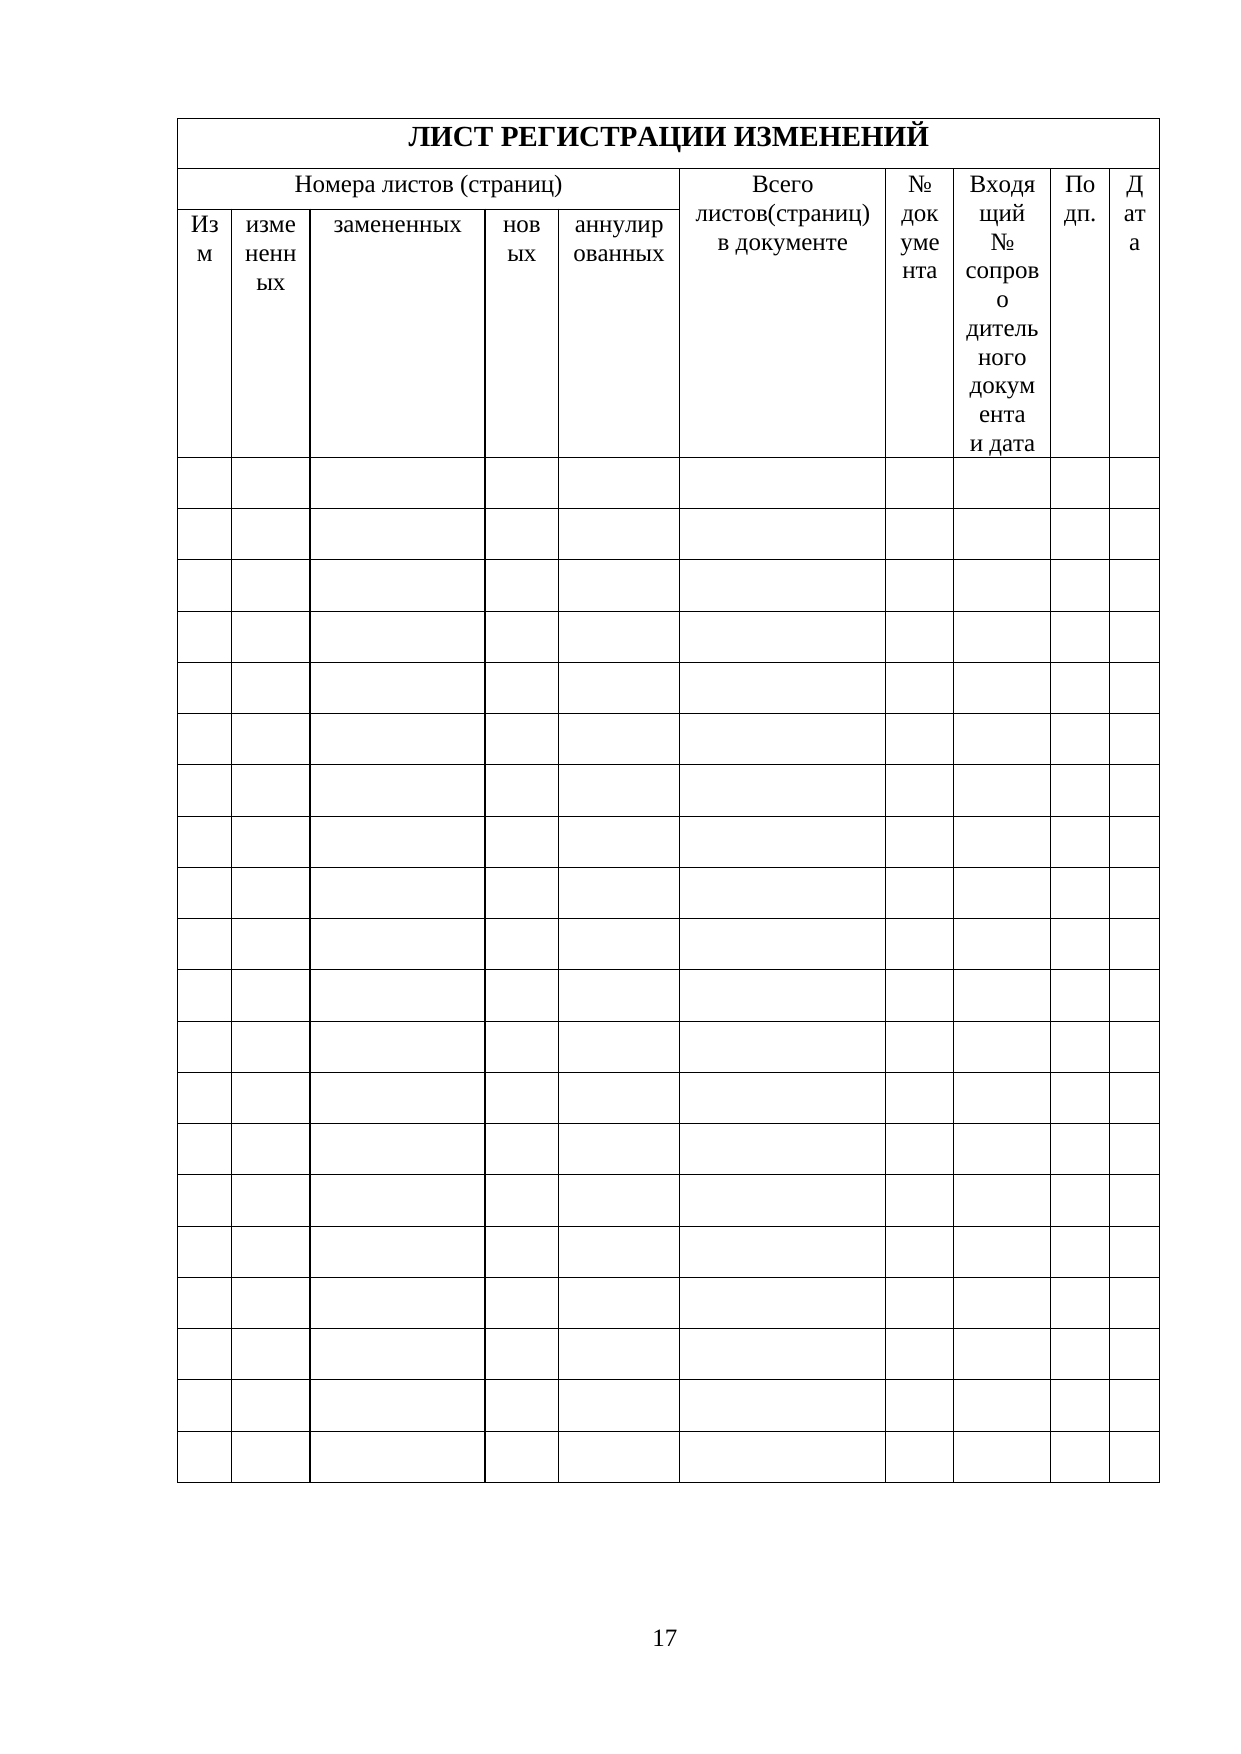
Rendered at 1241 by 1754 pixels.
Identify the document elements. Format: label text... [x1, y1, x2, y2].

table_cell [954, 560, 1050, 611]
table_cell [1051, 919, 1109, 969]
table_cell [232, 1073, 309, 1123]
table_cell [232, 1124, 309, 1174]
table_cell [680, 1227, 885, 1277]
table_cell [886, 1073, 953, 1123]
table_cell [232, 663, 309, 713]
table_cell [1110, 1432, 1159, 1482]
table_cell [559, 868, 679, 918]
table_cell [1051, 509, 1109, 559]
table_cell [680, 458, 885, 508]
table_cell [680, 1175, 885, 1226]
table_cell [232, 817, 309, 867]
table_cell [311, 919, 484, 969]
table_cell [886, 1278, 953, 1328]
table_cell [1051, 663, 1109, 713]
table_cell [680, 1073, 885, 1123]
table_cell [954, 714, 1050, 764]
table_cell [559, 560, 679, 611]
table_cell [680, 560, 885, 611]
table_cell [1051, 560, 1109, 611]
table_cell [1051, 1175, 1109, 1226]
table_cell [311, 1073, 484, 1123]
table_cell [559, 1329, 679, 1379]
table_cell [559, 1227, 679, 1277]
table_cell [886, 868, 953, 918]
table_cell [559, 1432, 679, 1482]
table_cell [311, 509, 484, 559]
table_cell [886, 509, 953, 559]
table_cell [232, 1022, 309, 1072]
table_cell Подп. [1051, 169, 1109, 457]
table_cell новых [486, 210, 558, 457]
table_cell [311, 1432, 484, 1482]
table_cell [232, 1278, 309, 1328]
table_cell [680, 765, 885, 816]
table_cell [232, 458, 309, 508]
table_cell [486, 1124, 558, 1174]
table_cell [680, 509, 885, 559]
table_cell [680, 970, 885, 1021]
table_cell [1051, 1124, 1109, 1174]
table_cell [486, 458, 558, 508]
table_cell [232, 1329, 309, 1379]
table_cell Всего листов(страниц) в документе [680, 169, 885, 457]
table_cell [559, 765, 679, 816]
table_cell [232, 1227, 309, 1277]
table_cell [311, 970, 484, 1021]
table_cell [178, 1073, 231, 1123]
table_cell [1110, 612, 1159, 662]
table_cell [954, 1175, 1050, 1226]
table_cell [559, 1380, 679, 1431]
table_cell [486, 1073, 558, 1123]
table_cell [886, 970, 953, 1021]
table_cell [954, 1073, 1050, 1123]
table_cell № документа [886, 169, 953, 457]
table_cell [680, 1124, 885, 1174]
table_cell [680, 663, 885, 713]
table_cell [559, 1278, 679, 1328]
table_cell [680, 1380, 885, 1431]
table_cell Входящий № сопрово дительного документа и дата [954, 169, 1050, 457]
table_cell [1051, 1329, 1109, 1379]
table_cell [311, 1175, 484, 1226]
table_cell [311, 1022, 484, 1072]
table_cell [311, 1380, 484, 1431]
table_cell [178, 1227, 231, 1277]
table_cell [486, 868, 558, 918]
table_cell [1110, 868, 1159, 918]
table_cell [486, 1175, 558, 1226]
table_cell [178, 560, 231, 611]
table_cell [311, 560, 484, 611]
table_cell [1110, 714, 1159, 764]
table_cell [886, 817, 953, 867]
table_cell [680, 817, 885, 867]
table_cell [559, 970, 679, 1021]
table_cell [886, 1175, 953, 1226]
table_cell [680, 919, 885, 969]
table_cell [311, 1278, 484, 1328]
table_cell [680, 1022, 885, 1072]
table_cell [886, 1227, 953, 1277]
table_cell [954, 919, 1050, 969]
table_cell [680, 1432, 885, 1482]
table_cell [486, 817, 558, 867]
table_cell [232, 560, 309, 611]
table_cell [311, 458, 484, 508]
table_cell [232, 1432, 309, 1482]
table_cell [1110, 765, 1159, 816]
table_cell [178, 919, 231, 969]
table_cell [680, 714, 885, 764]
table_cell [178, 612, 231, 662]
table_cell Номера листов (страниц) [178, 169, 679, 208]
table_cell [486, 970, 558, 1021]
table_cell [1051, 458, 1109, 508]
table_cell [178, 458, 231, 508]
table_cell [1051, 1380, 1109, 1431]
table_cell [1110, 970, 1159, 1021]
table_cell [1110, 1278, 1159, 1328]
table_cell [886, 765, 953, 816]
table_cell [886, 714, 953, 764]
table_cell [486, 765, 558, 816]
table_cell [954, 509, 1050, 559]
table_cell [311, 1227, 484, 1277]
table_cell измененных [232, 210, 309, 457]
table_cell [954, 1022, 1050, 1072]
table_cell [311, 1329, 484, 1379]
table_cell [954, 817, 1050, 867]
table_cell [954, 1124, 1050, 1174]
table_cell [886, 1380, 953, 1431]
table_cell [311, 714, 484, 764]
table_cell [178, 765, 231, 816]
table_cell [680, 868, 885, 918]
table_cell [680, 1278, 885, 1328]
table_cell [232, 509, 309, 559]
table_cell [232, 1380, 309, 1431]
table_cell [486, 1022, 558, 1072]
table_cell [232, 919, 309, 969]
table_cell [1051, 765, 1109, 816]
table_cell [559, 612, 679, 662]
table_header ЛИСТ РЕГИСТРАЦИИ ИЗМЕНЕНИЙ [178, 119, 1159, 168]
table_cell [178, 509, 231, 559]
table_cell [178, 817, 231, 867]
table_cell [232, 1175, 309, 1226]
table_cell [559, 1022, 679, 1072]
table_cell [954, 612, 1050, 662]
table_cell [886, 1124, 953, 1174]
table_cell [954, 458, 1050, 508]
table_cell [1051, 817, 1109, 867]
table_cell [559, 714, 679, 764]
table_cell [886, 1022, 953, 1072]
table_cell [954, 1380, 1050, 1431]
table_cell [178, 970, 231, 1021]
table_cell [311, 612, 484, 662]
table_cell [178, 714, 231, 764]
table_cell [1051, 714, 1109, 764]
table_cell [954, 868, 1050, 918]
table_cell [1110, 458, 1159, 508]
table_cell [954, 1432, 1050, 1482]
table_cell [1051, 1022, 1109, 1072]
table_cell [559, 1073, 679, 1123]
table_cell [486, 663, 558, 713]
table_cell [178, 1175, 231, 1226]
table_cell [954, 970, 1050, 1021]
table_cell [886, 1432, 953, 1482]
table_cell [1051, 1278, 1109, 1328]
table_cell [1110, 1124, 1159, 1174]
table_cell [486, 560, 558, 611]
table_cell [886, 1329, 953, 1379]
table_cell [486, 1329, 558, 1379]
table_cell [886, 919, 953, 969]
table_cell [1051, 1073, 1109, 1123]
table_cell [486, 1380, 558, 1431]
table_cell [486, 1227, 558, 1277]
table_cell [178, 1432, 231, 1482]
table_cell [178, 1329, 231, 1379]
table_cell [232, 868, 309, 918]
table_cell [680, 1329, 885, 1379]
table_cell [178, 1022, 231, 1072]
table_cell [232, 714, 309, 764]
table_cell Изм [178, 210, 231, 457]
table_cell [954, 663, 1050, 713]
table_cell [232, 970, 309, 1021]
table_cell [1110, 663, 1159, 713]
table_cell [311, 765, 484, 816]
table_cell [232, 612, 309, 662]
table_cell [954, 1329, 1050, 1379]
table_cell [486, 1278, 558, 1328]
table_cell [1110, 560, 1159, 611]
table_cell [559, 458, 679, 508]
table_cell [954, 765, 1050, 816]
table_cell [178, 1380, 231, 1431]
table_cell [311, 817, 484, 867]
table_cell [1051, 612, 1109, 662]
table_cell [311, 1124, 484, 1174]
table_cell [1110, 1175, 1159, 1226]
table_cell замененных [311, 210, 484, 457]
table_cell [486, 714, 558, 764]
table_cell [1110, 1329, 1159, 1379]
table_cell [559, 919, 679, 969]
table_cell [559, 1175, 679, 1226]
table_cell [1051, 1432, 1109, 1482]
table_cell [232, 765, 309, 816]
table_cell [1051, 1227, 1109, 1277]
table_cell [954, 1227, 1050, 1277]
table_cell [486, 509, 558, 559]
table_cell [1110, 1022, 1159, 1072]
table_cell [1110, 1227, 1159, 1277]
table_cell [178, 663, 231, 713]
table_cell [886, 560, 953, 611]
table_cell [1110, 919, 1159, 969]
table_cell [1051, 868, 1109, 918]
table_cell [559, 663, 679, 713]
table_cell [1110, 817, 1159, 867]
table_cell [1110, 509, 1159, 559]
table_cell [1110, 1073, 1159, 1123]
table_cell [486, 919, 558, 969]
table_cell [486, 612, 558, 662]
table_cell [178, 1278, 231, 1328]
table_cell [178, 1124, 231, 1174]
table_cell [559, 1124, 679, 1174]
table_cell [178, 868, 231, 918]
table_cell [311, 663, 484, 713]
table_cell Дата [1110, 169, 1159, 457]
table_cell [1110, 1380, 1159, 1431]
table_cell [311, 868, 484, 918]
table_cell [680, 612, 885, 662]
table_cell [886, 458, 953, 508]
table_cell [886, 663, 953, 713]
table_cell [559, 817, 679, 867]
table_cell [559, 509, 679, 559]
table_cell [886, 612, 953, 662]
table_cell [1051, 970, 1109, 1021]
table_cell аннулированных [559, 210, 679, 457]
table_cell [954, 1278, 1050, 1328]
table_cell [486, 1432, 558, 1482]
